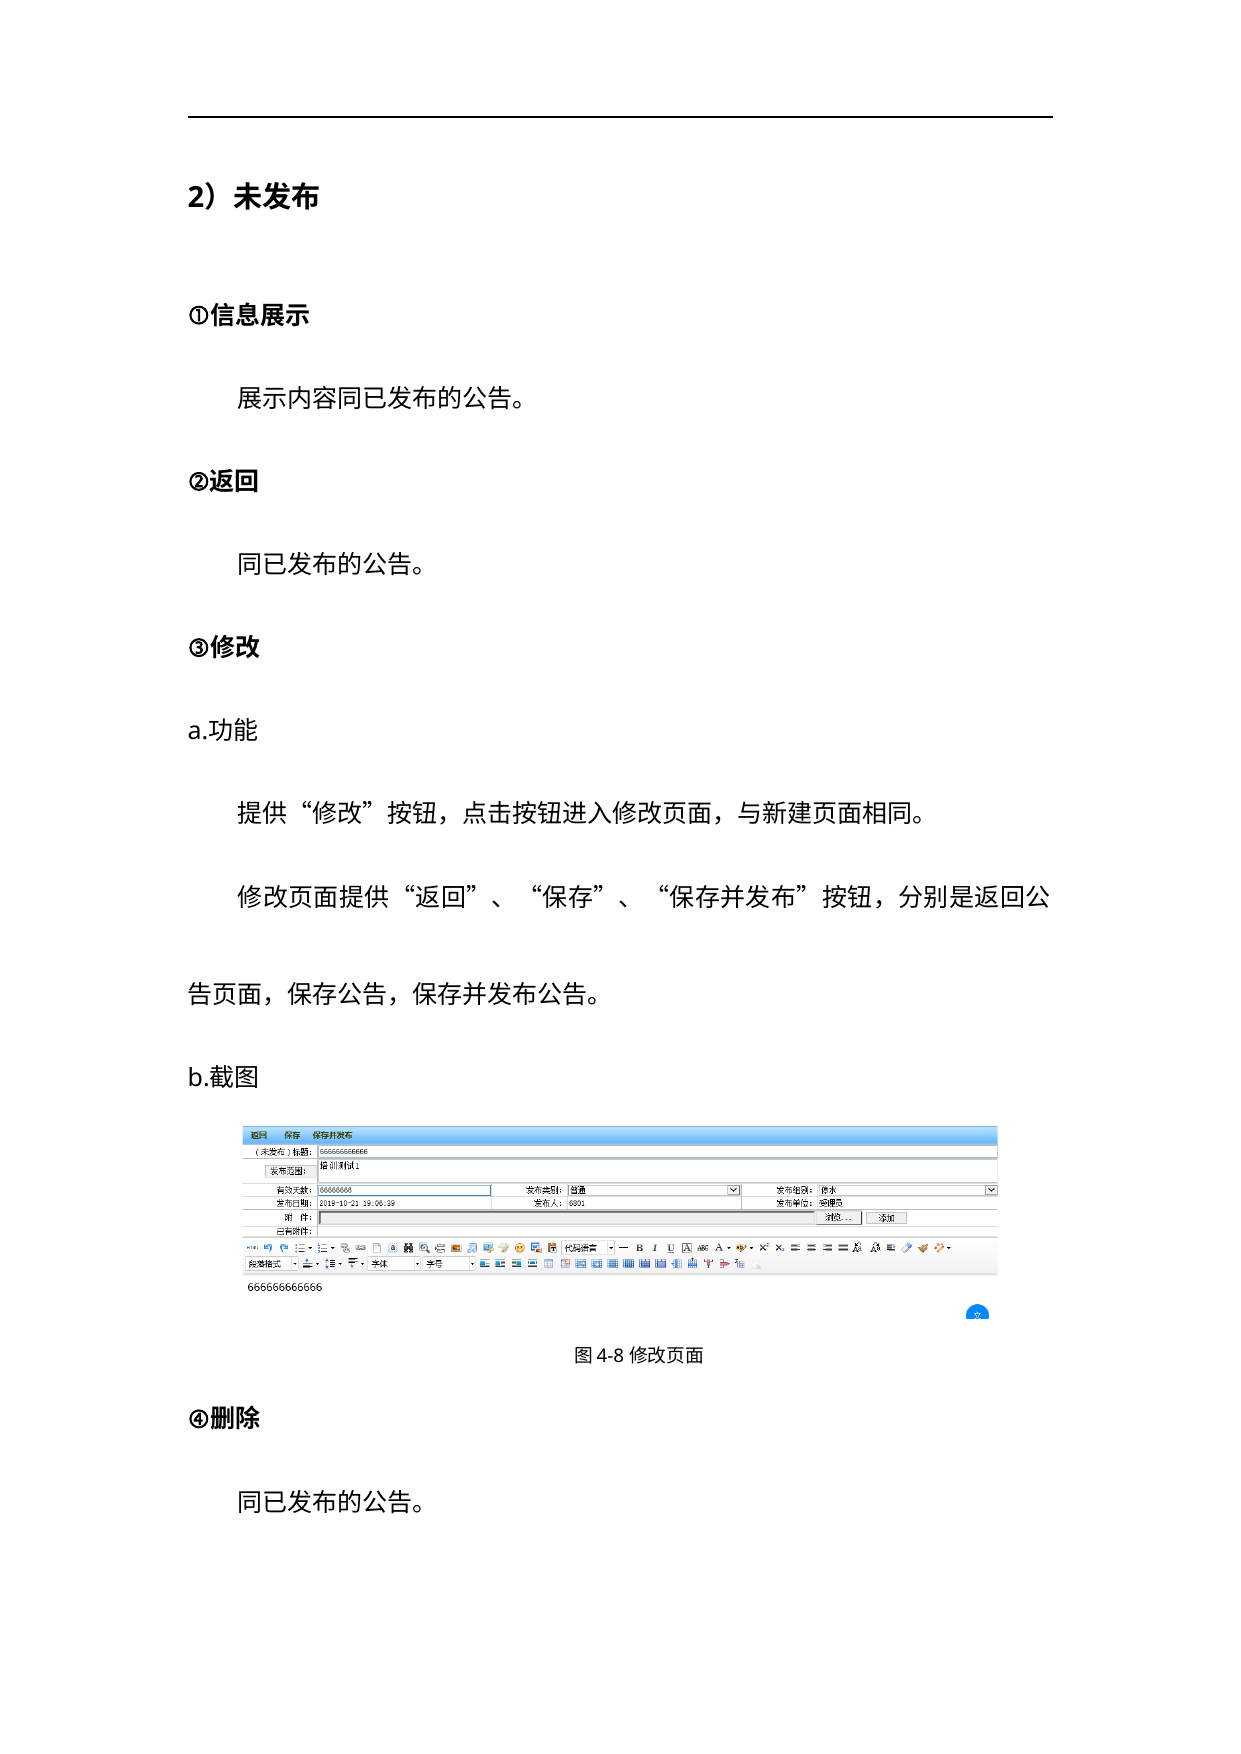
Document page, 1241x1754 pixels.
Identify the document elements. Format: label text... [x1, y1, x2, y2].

text 删除 [187, 1384, 1053, 1449]
text 信息展示 [187, 281, 1053, 346]
picture [242, 1126, 998, 1319]
text 修改 [187, 613, 1053, 678]
text a.功能 [187, 696, 1053, 761]
text 图4-8 修改页面 [187, 1338, 1053, 1371]
subtitle 2）未发布 [187, 162, 1053, 227]
text b.截图 [187, 1043, 1053, 1108]
text 同已发布的公告。 [187, 1468, 1053, 1533]
text 同已发布的公告。 [187, 530, 1053, 595]
text 提供“修改”按钮，点击按钮进入修改页面，与新建页面相同。 [187, 779, 1053, 844]
text 展示内容同已发布的公告。 [187, 364, 1053, 429]
text 修改页面提供“返回”、“保存”、“保存并发布”按钮，分别是返回公告页面，保存公告，保存并发布公告。 [187, 863, 1053, 1025]
text 返回 [187, 447, 1053, 512]
